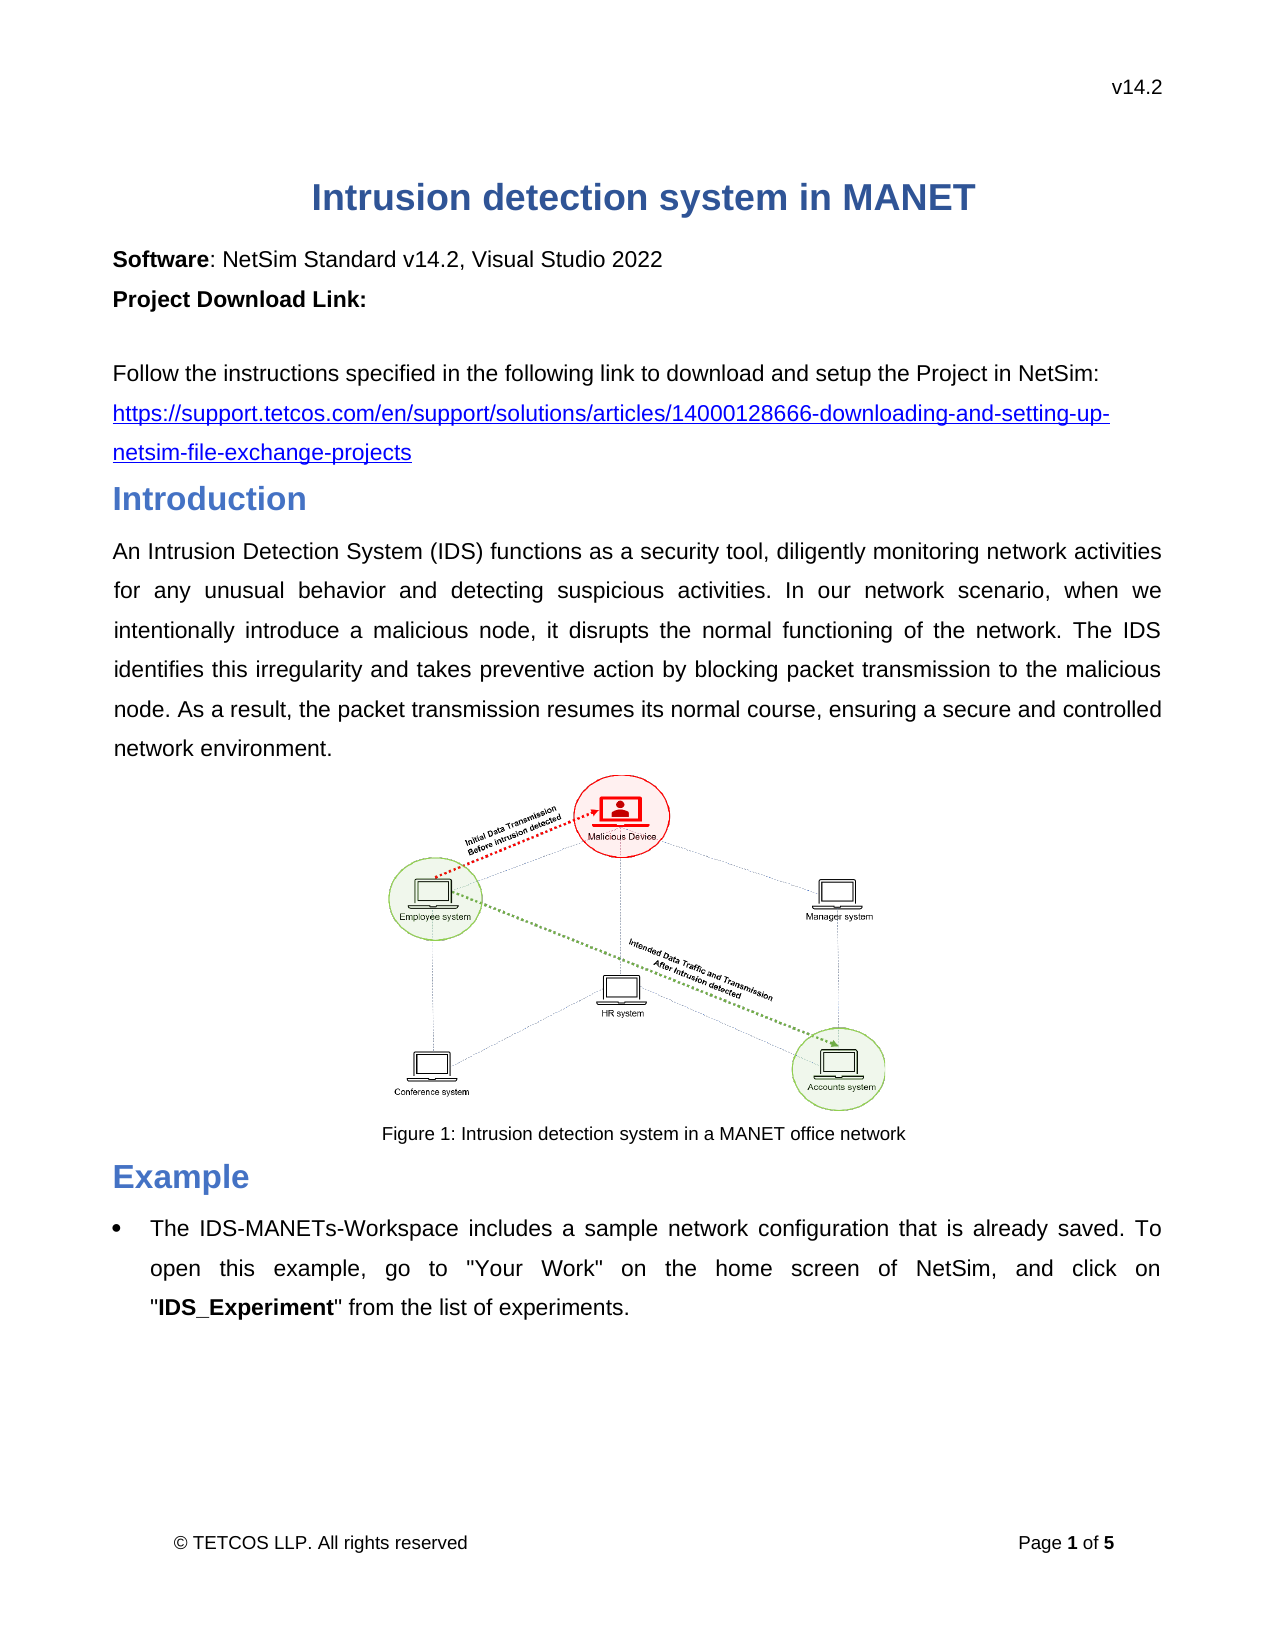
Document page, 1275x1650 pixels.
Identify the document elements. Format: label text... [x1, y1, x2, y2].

text Software: NetSim Standard v14.2, Visual Studio 2022 [112, 246, 1161, 272]
text Follow the instructions specified in the following link to download and setup the Project in NetSim: [112, 360, 1161, 387]
picture [388, 775, 886, 1111]
text Figure 1: Intrusion detection system in a MANET office network [125, 1123, 1162, 1144]
text Introduction [112, 479, 1162, 518]
list The IDS-MANETs-Workspace includes a sample network configuration that is already saved. To open this example, go to "Your Work" on the home screen of NetSim, and click on "IDS_Experiment" from the list of experiments. [112, 1215, 1162, 1320]
text https://support.tetcos.com/en/support/solutions/articles/14000128666-downloading-and-setting-up-netsim-file-exchange-projects [112, 400, 1161, 466]
text Example [112, 1157, 1162, 1195]
text An Intrusion Detection System (IDS) functions as a security tool, diligently monitoring network activities for any unusual behavior and detecting suspicious activities. In our network scenario, when we intentionally introduce a malicious node, it disrupts the normal functioning of the network. The IDS identifies this irregularity and takes preventive action by blocking packet transmission to the malicious node. As a result, the packet transmission resumes its normal course, ensuring a secure and controlled network environment. [112, 538, 1162, 761]
text Project Download Link: [112, 286, 1161, 348]
subtitle Intrusion detection system in MANET [125, 175, 1162, 218]
